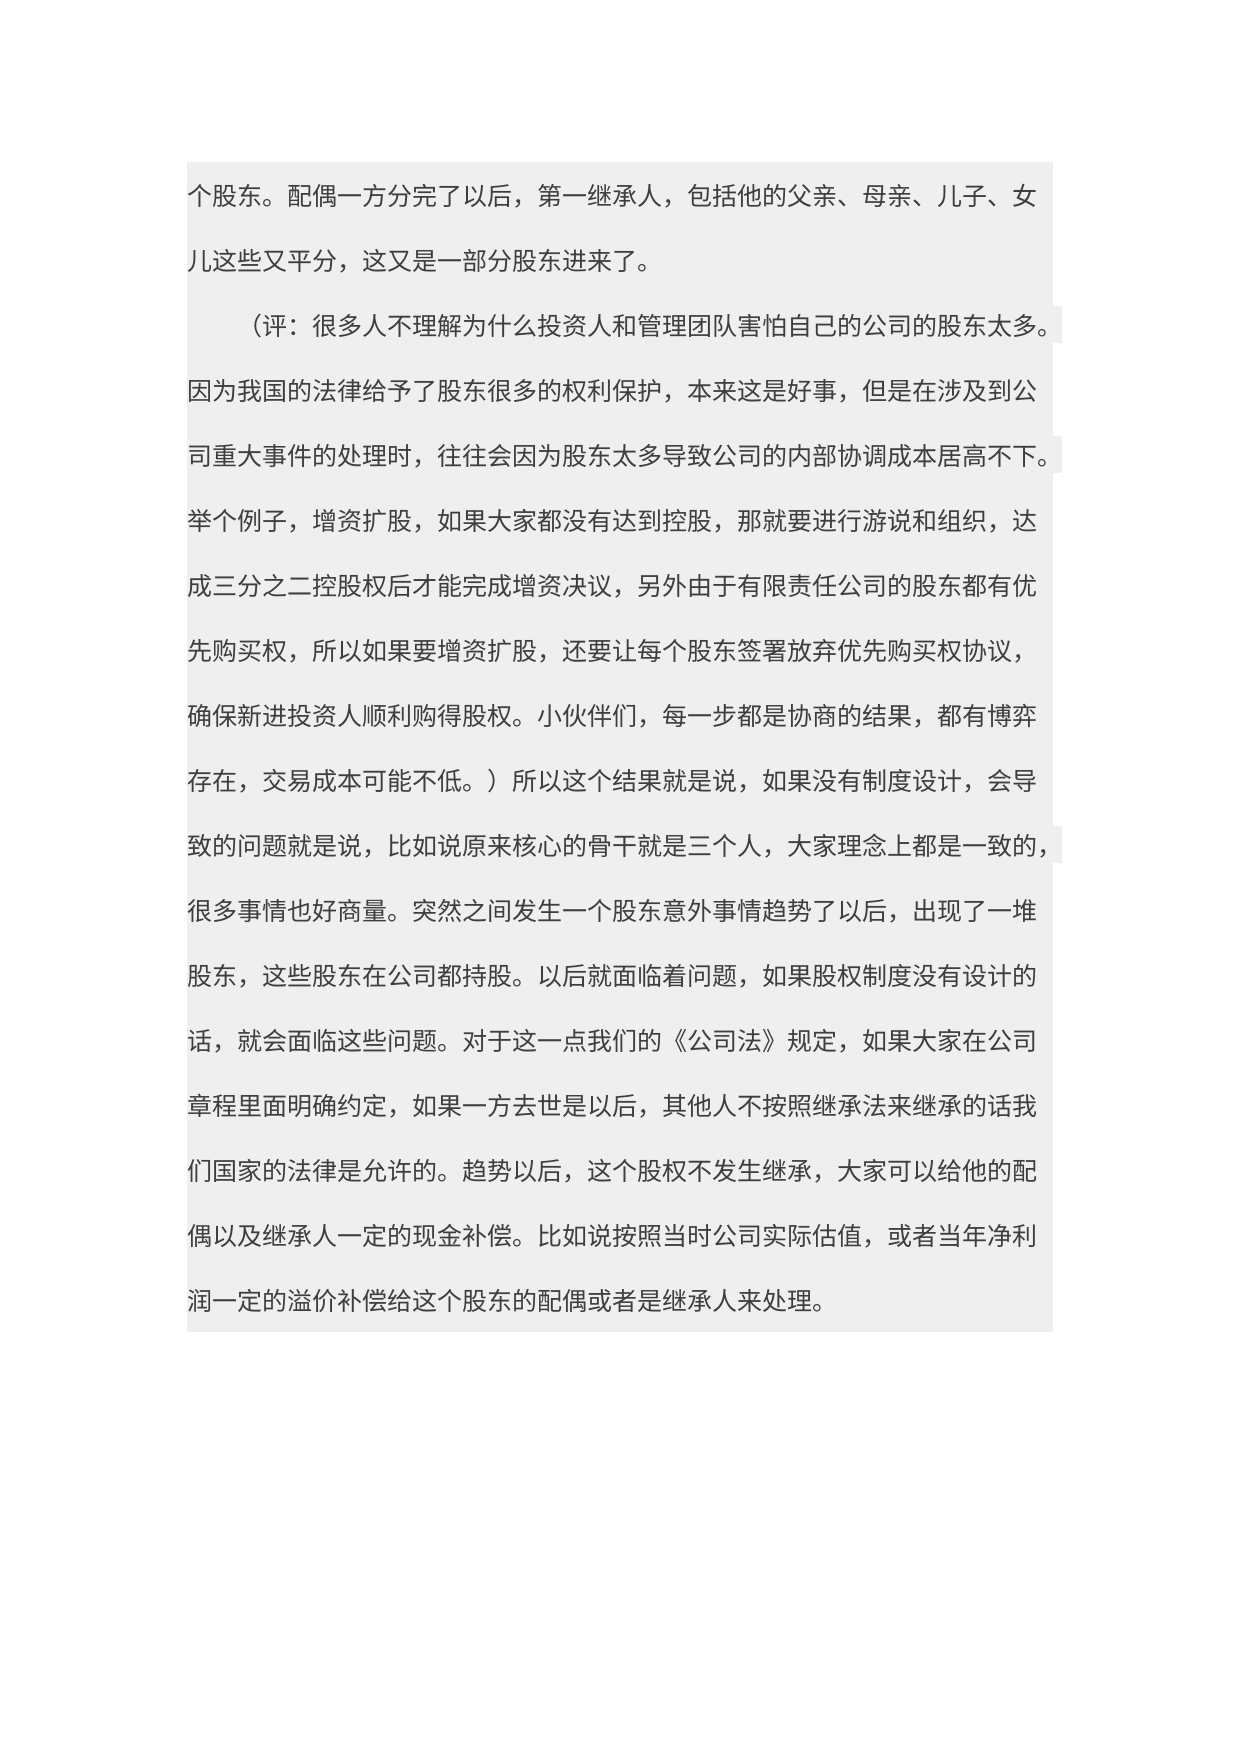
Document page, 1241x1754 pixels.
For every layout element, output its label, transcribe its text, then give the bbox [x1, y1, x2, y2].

text （评：很多人不理解为什么投资人和管理团队害怕自己的公司的股东太多。因为我国的法律给予了股东很多的权利保护，本来这是好事，但是在涉及到公司重大事件的处理时，往往会因为股东太多导致公司的内部协调成本居高不下。举个例子，增资扩股，如果大家都没有达到控股，那就要进行游说和组织，达成三分之二控股权后才能完成增资决议，另外由于有限责任公司的股东都有优先购买权，所以如果要增资扩股，还要让每个股东签署放弃优先购买权协议，确保新进投资人顺利购得股权。小伙伴们，每一步都是协商的结果，都有博弈存在，交易成本可能不低。）所以这个结果就是说，如果没有制度设计，会导致的问题就是说，比如说原来核心的骨干就是三个人，大家理念上都是一致的，很多事情也好商量。突然之间发生一个股东意外事情趋势了以后，出现了一堆股东，这些股东在公司都持股。以后就面临着问题，如果股权制度没有设计的话，就会面临这些问题。对于这一点我们的《公司法》规定，如果大家在公司章程里面明确约定，如果一方去世是以后，其他人不按照继承法来继承的话我们国家的法律是允许的。趋势以后，这个股权不发生继承，大家可以给他的配偶以及继承人一定的现金补偿。比如说按照当时公司实际估值，或者当年净利润一定的溢价补偿给这个股东的配偶或者是继承人来处理。 [187, 292, 1053, 1332]
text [187, 162, 1053, 292]
